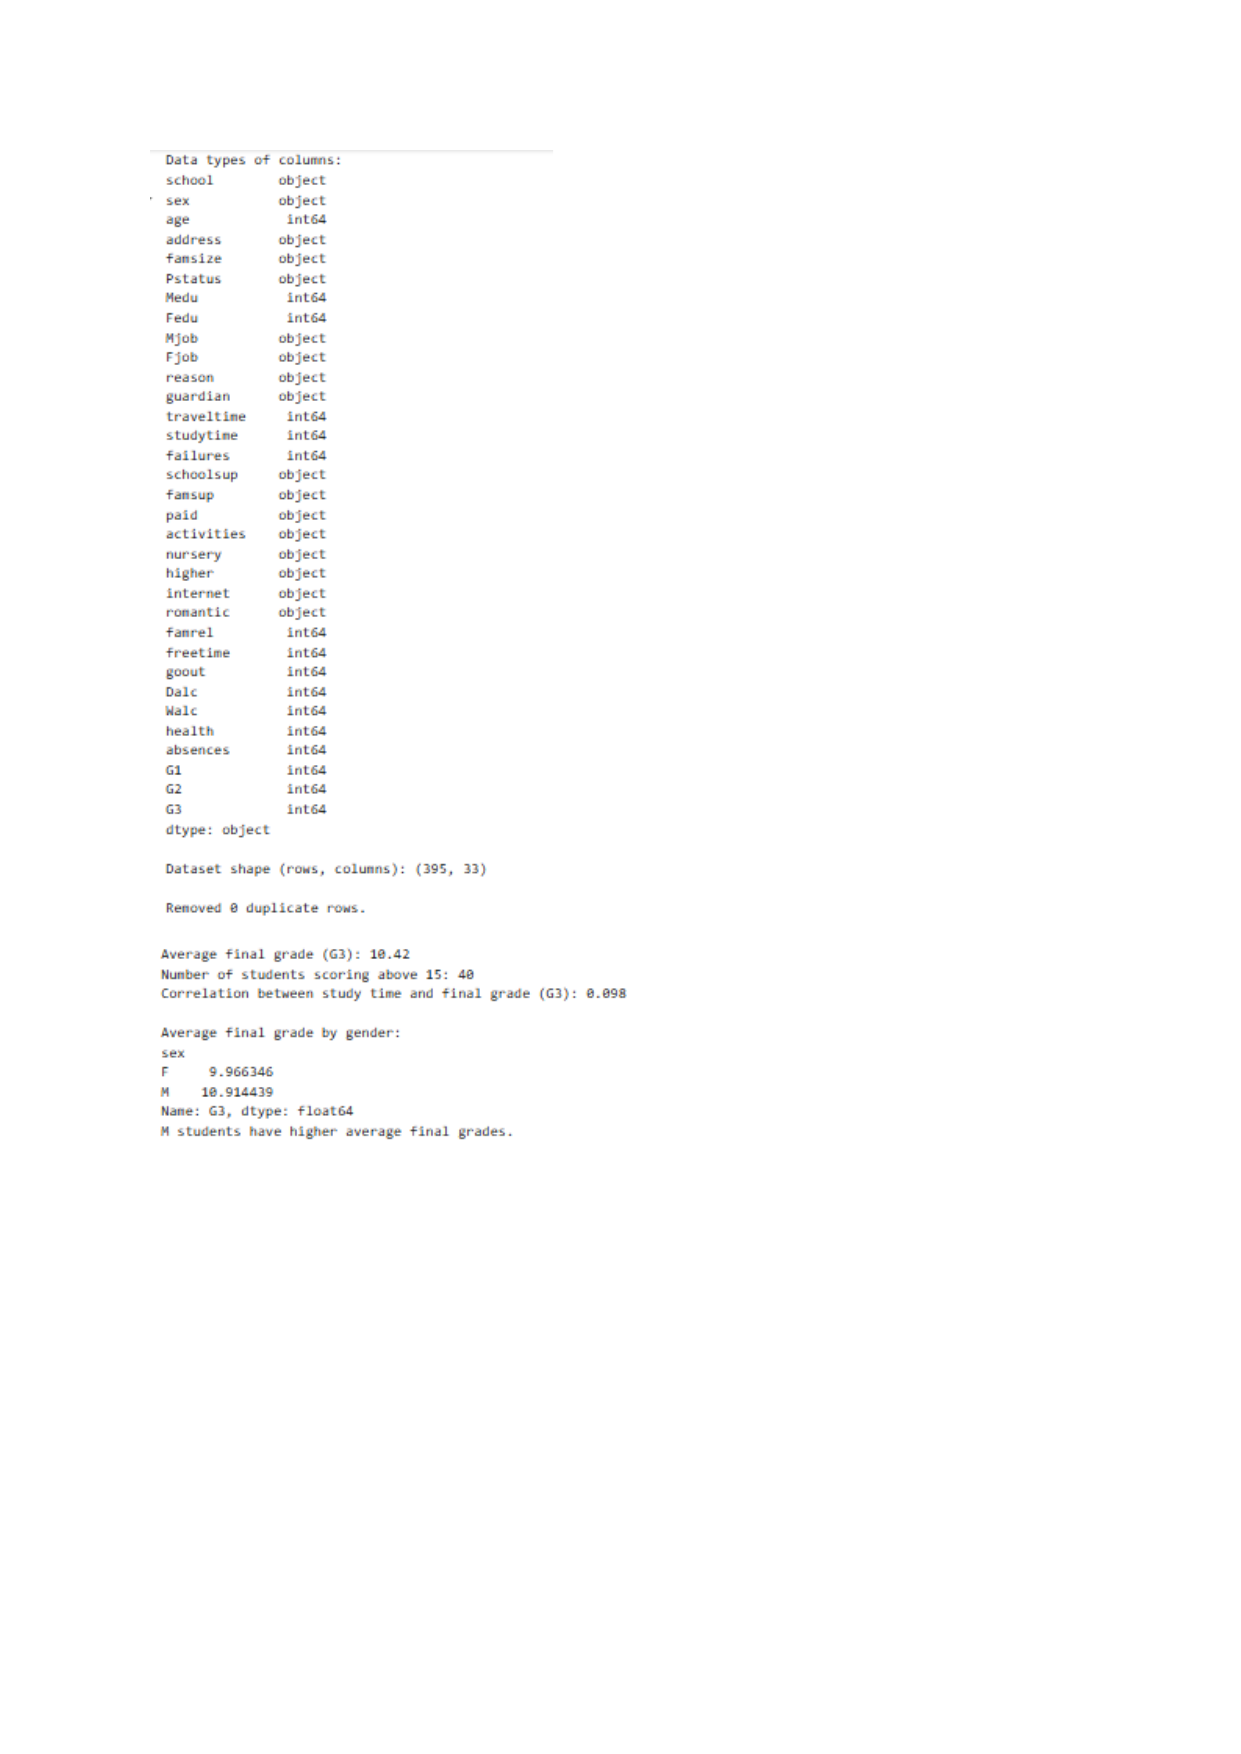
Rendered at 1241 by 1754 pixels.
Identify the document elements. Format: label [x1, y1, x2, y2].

picture [150, 937, 788, 1144]
picture [150, 150, 554, 919]
